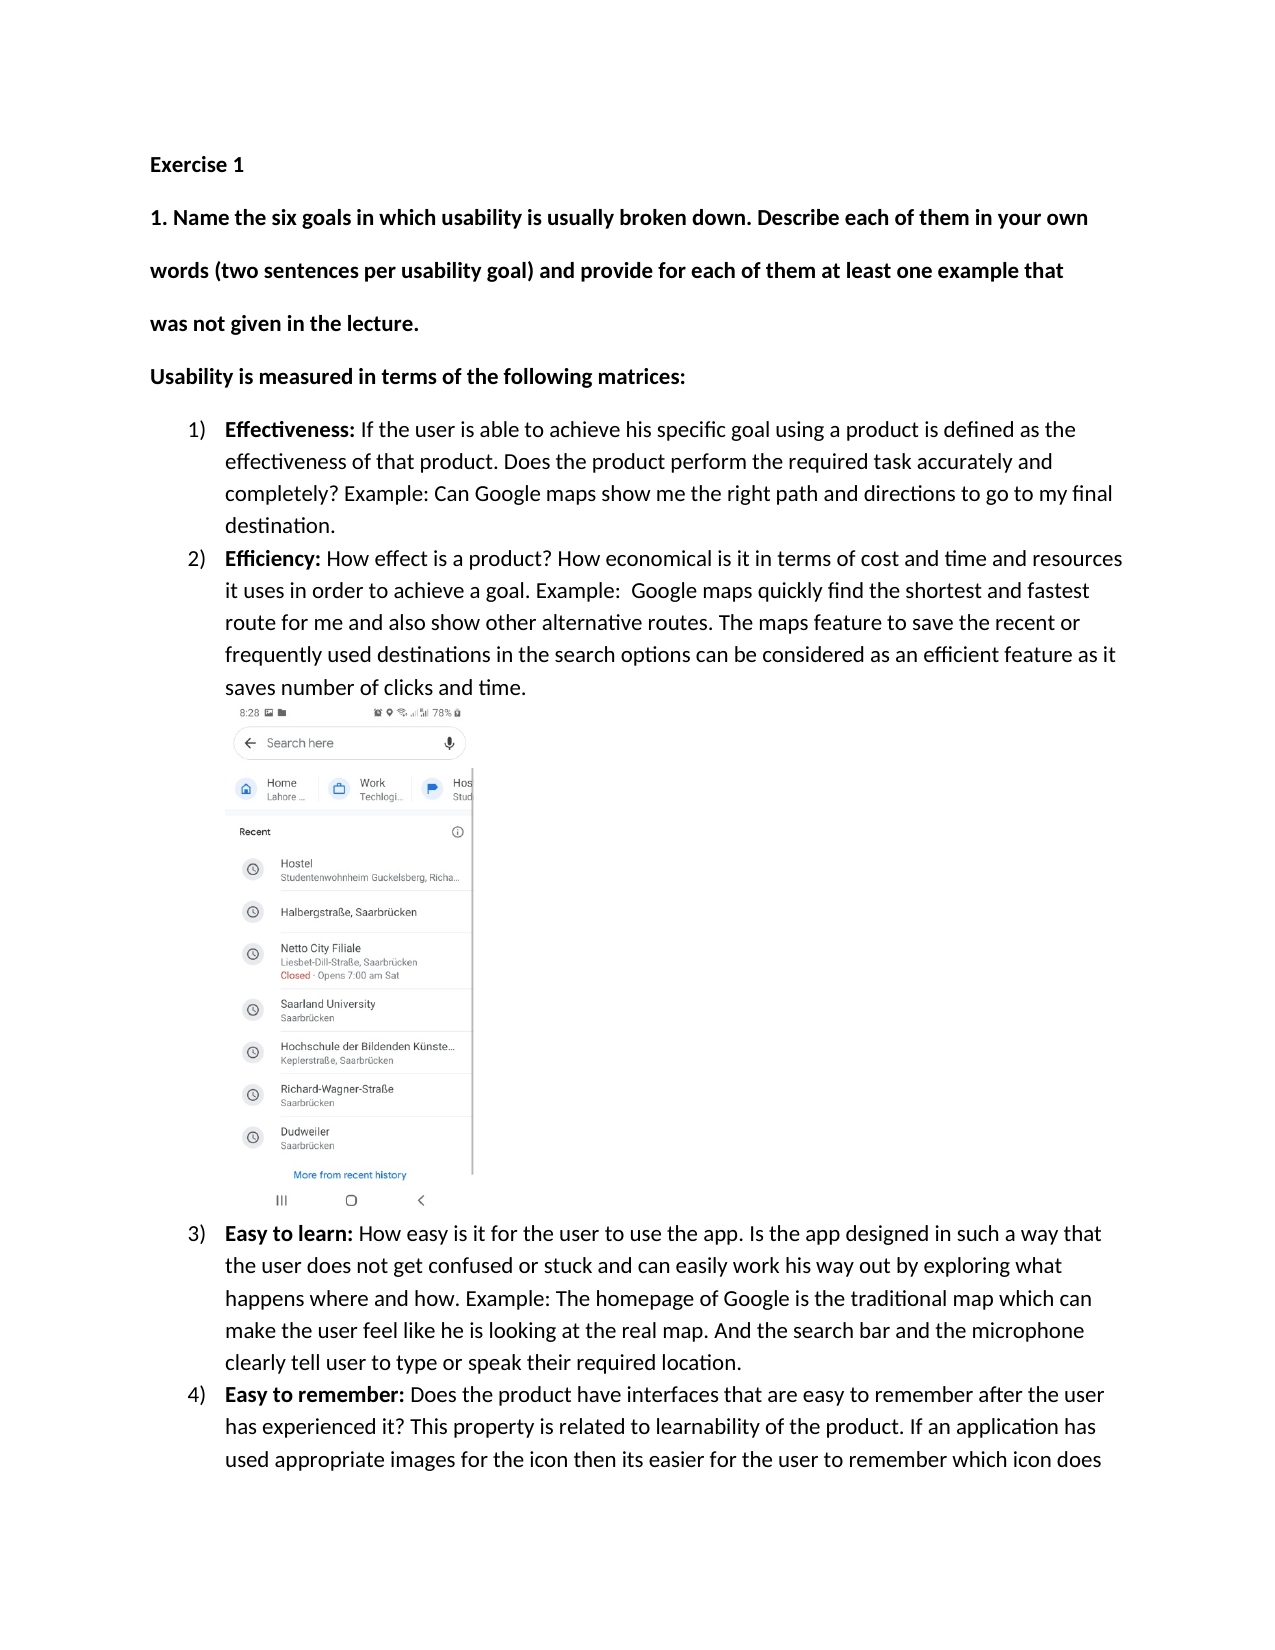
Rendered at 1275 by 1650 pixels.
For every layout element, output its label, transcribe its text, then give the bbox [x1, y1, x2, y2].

text was not given in the lecture. [150, 309, 1125, 337]
list Effectiveness: If the user is able to achieve his specific goal using a product is defined as the effectiveness of that product. Does the product perform the required task accurately and completely? Example: Can Google maps show me the right path and directions to go to my final destination. [187, 415, 1125, 540]
list Easy to learn: How easy is it for the user to use the app. Is the app designed in such a way that the user does not get confused or stuck and can easily work his way out by exploring what happens where and how. Example: The homepage of Google is the traditional map which can make the user feel like he is looking at the real map. And the search bar and the microphone clearly tell user to type or speak their required location. [187, 1219, 1125, 1376]
list Efficiency: How effect is a product? How economical is it in terms of cost and time and resources it uses in order to achieve a goal. Example: Google maps quickly find the shortest and fastest route for me and also show other alternative routes. The maps feature to save the recent or frequently used destinations in the search options can be considered as an efficient feature as it saves number of clicks and time. [187, 544, 1125, 701]
picture [225, 704, 474, 1216]
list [187, 1380, 1125, 1473]
text Usability is measured in terms of the following matrices: [150, 362, 1125, 390]
text Exercise 1 [150, 150, 1125, 178]
text words (two sentences per usability goal) and provide for each of them at least one example that [150, 256, 1125, 284]
text 1. Name the six goals in which usability is usually broken down. Describe each of them in your own [150, 203, 1125, 231]
